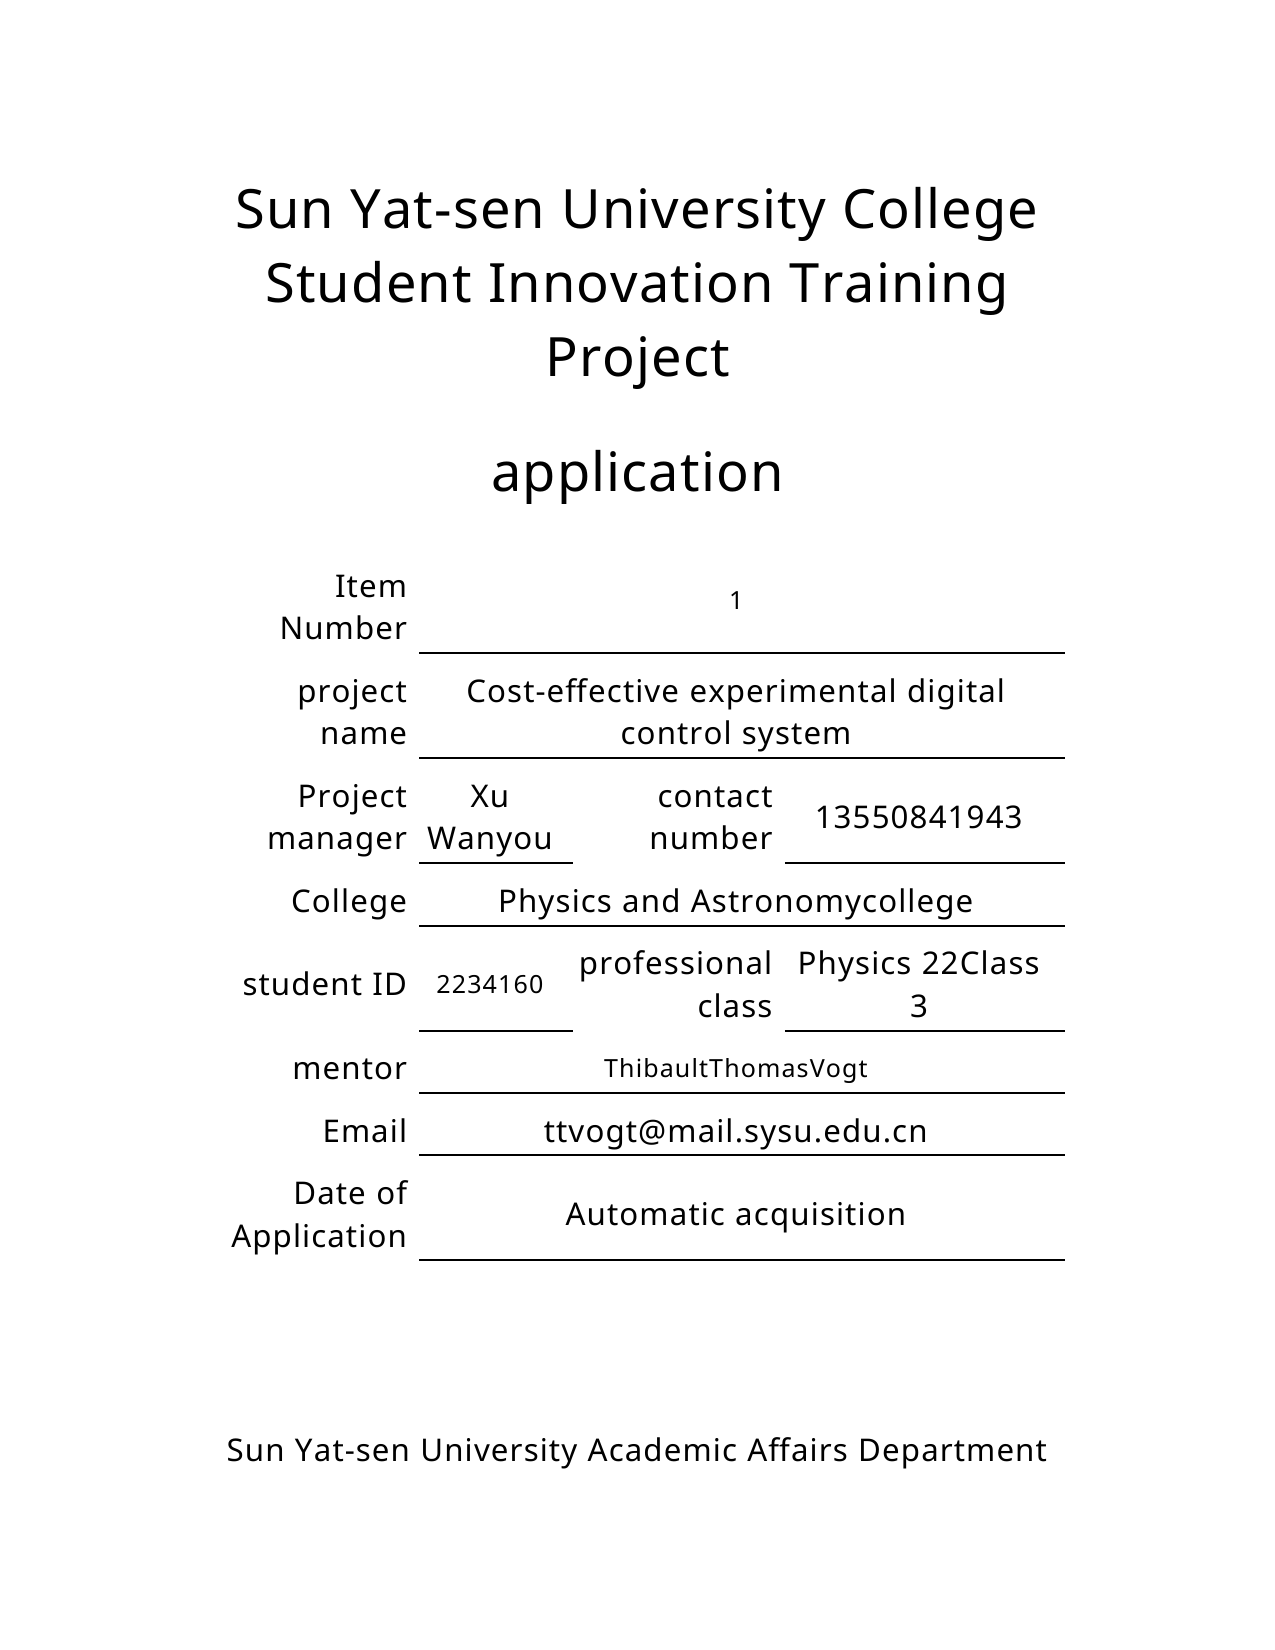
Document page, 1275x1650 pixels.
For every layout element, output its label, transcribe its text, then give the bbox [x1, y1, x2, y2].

table_cell project name [210, 652, 419, 757]
table_cell College [210, 862, 419, 924]
table_cell Xu Wanyou [419, 759, 572, 862]
table_cell student ID [210, 925, 419, 1029]
table_cell Physics and Astronomycollege [419, 862, 1065, 924]
table_header 1 [419, 549, 1065, 652]
text application [187, 434, 1087, 507]
table_cell 2234160 [419, 927, 572, 1029]
table_cell Project manager [210, 757, 419, 862]
table_cell Date of Application [210, 1154, 419, 1259]
table_cell mentor [210, 1030, 419, 1092]
table_cell contact number [573, 759, 785, 862]
text Sun Yat-sen University College Student Innovation Training Project [187, 171, 1087, 392]
table_cell Physics 22Class 3 [785, 927, 1065, 1029]
table_header Item Number [210, 549, 419, 652]
text Sun Yat-sen University Academic Affairs Department [187, 1428, 1087, 1471]
table_cell Automatic acquisition [419, 1156, 1065, 1259]
table_cell Email [210, 1092, 419, 1154]
table_cell Cost-effective experimental digital control system [419, 654, 1065, 757]
table_cell professional class [573, 927, 785, 1029]
table_cell ThibaultThomasVogt [419, 1030, 1065, 1092]
table_cell 13550841943 [785, 759, 1065, 862]
table_cell ttvogt@mail.sysu.edu.cn [419, 1094, 1065, 1154]
